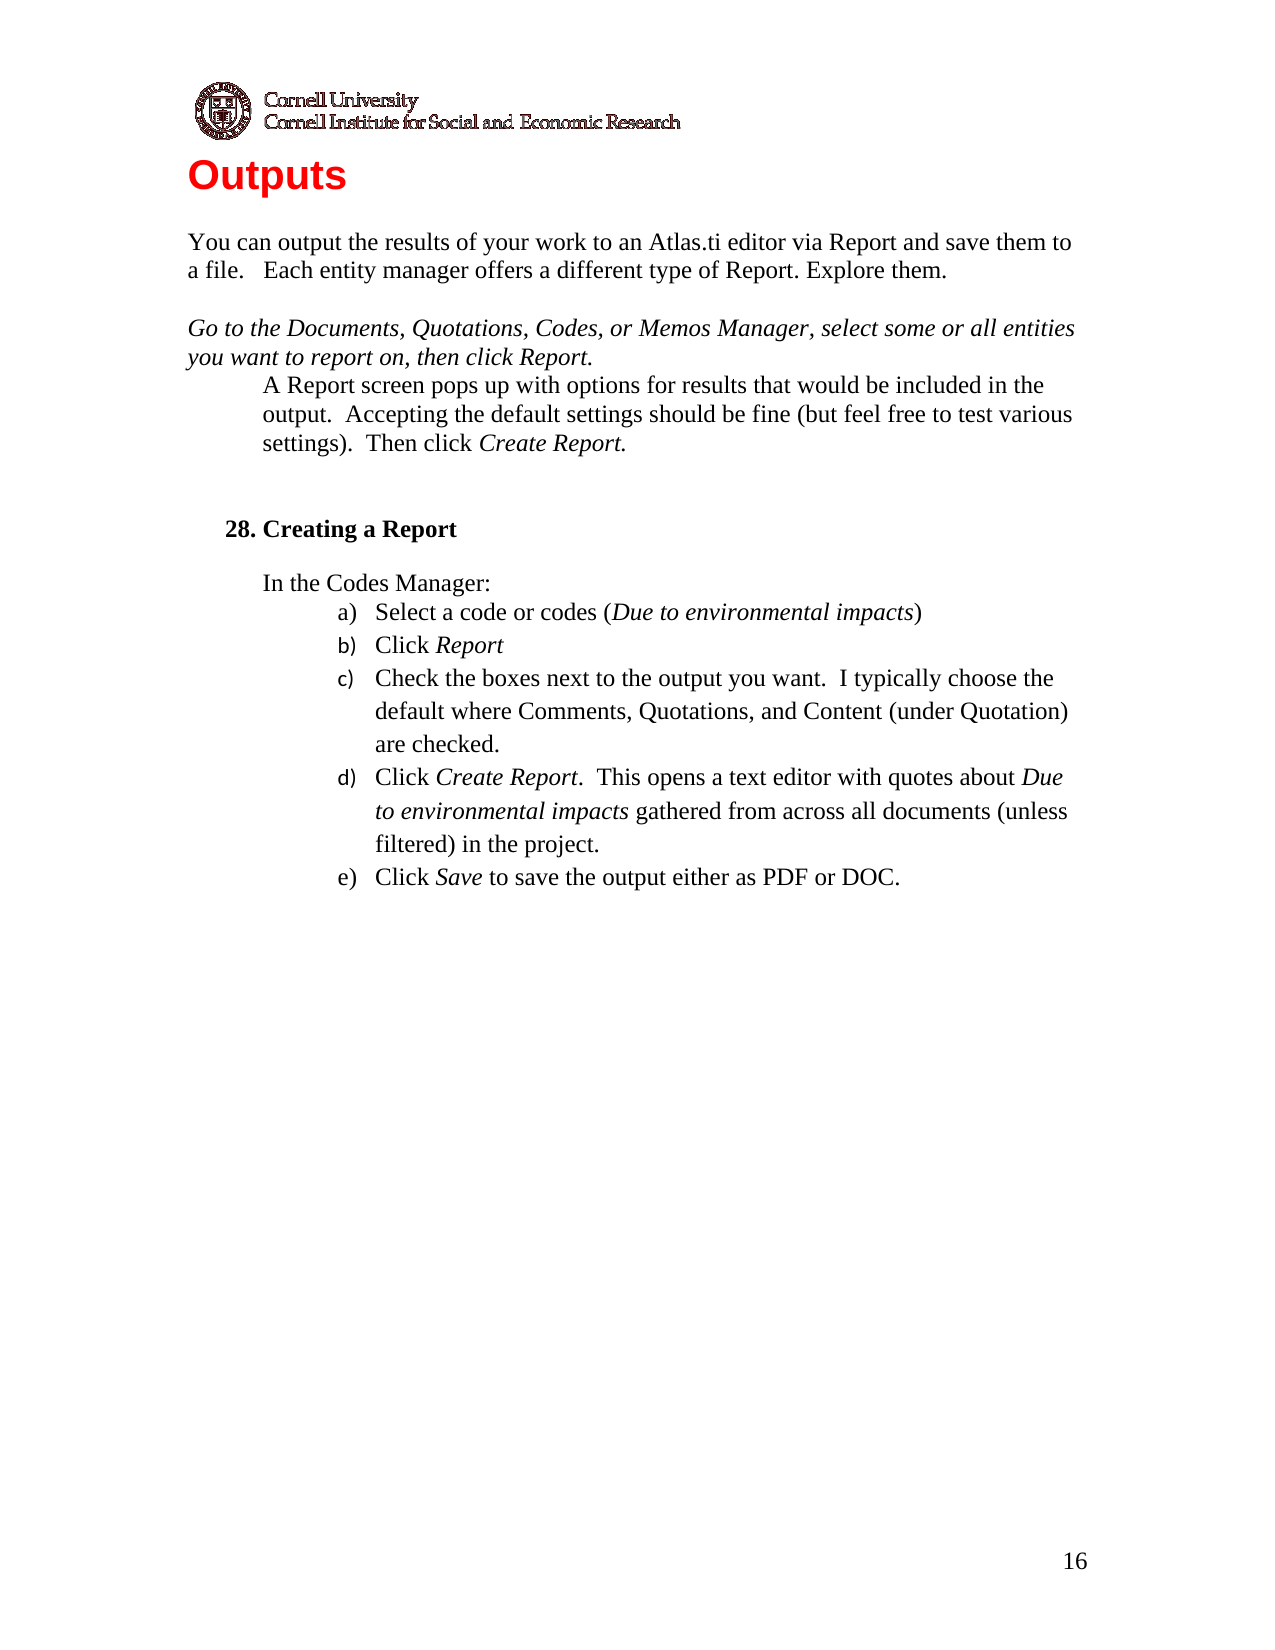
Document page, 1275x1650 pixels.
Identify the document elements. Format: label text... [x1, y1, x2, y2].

list Select a code or codes (Due to environmental impacts) [337, 597, 1087, 626]
list Click Report [337, 630, 1087, 659]
list Click Save to save the output either as PDF or DOC. [337, 862, 1087, 891]
list Creating a Report [225, 514, 1087, 543]
text You can output the results of your work to an Atlas.ti editor via Report and save them to a file. Each entity manager offers a different type of Report. Explore them. [187, 227, 1087, 284]
text A Report screen pops up with options for results that would be included in the output. Accepting the default settings should be fine (but feel free to test various settings). Then click Create Report. [262, 370, 1087, 457]
text Go to the Documents, Quotations, Codes, or Memos Manager, select some or all entities you want to report on, then click Report. [187, 313, 1087, 370]
text In the Codes Manager: [262, 568, 1087, 597]
list Check the boxes next to the output you want. I typically choose the default where Comments, Quotations, and Content (under Quotation) are checked. [337, 663, 1087, 758]
list Click Create Report. This opens a text editor with quotes about Due to environmental impacts gathered from across all documents (unless filtered) in the project. [337, 762, 1087, 858]
text Outputs [187, 150, 1087, 198]
